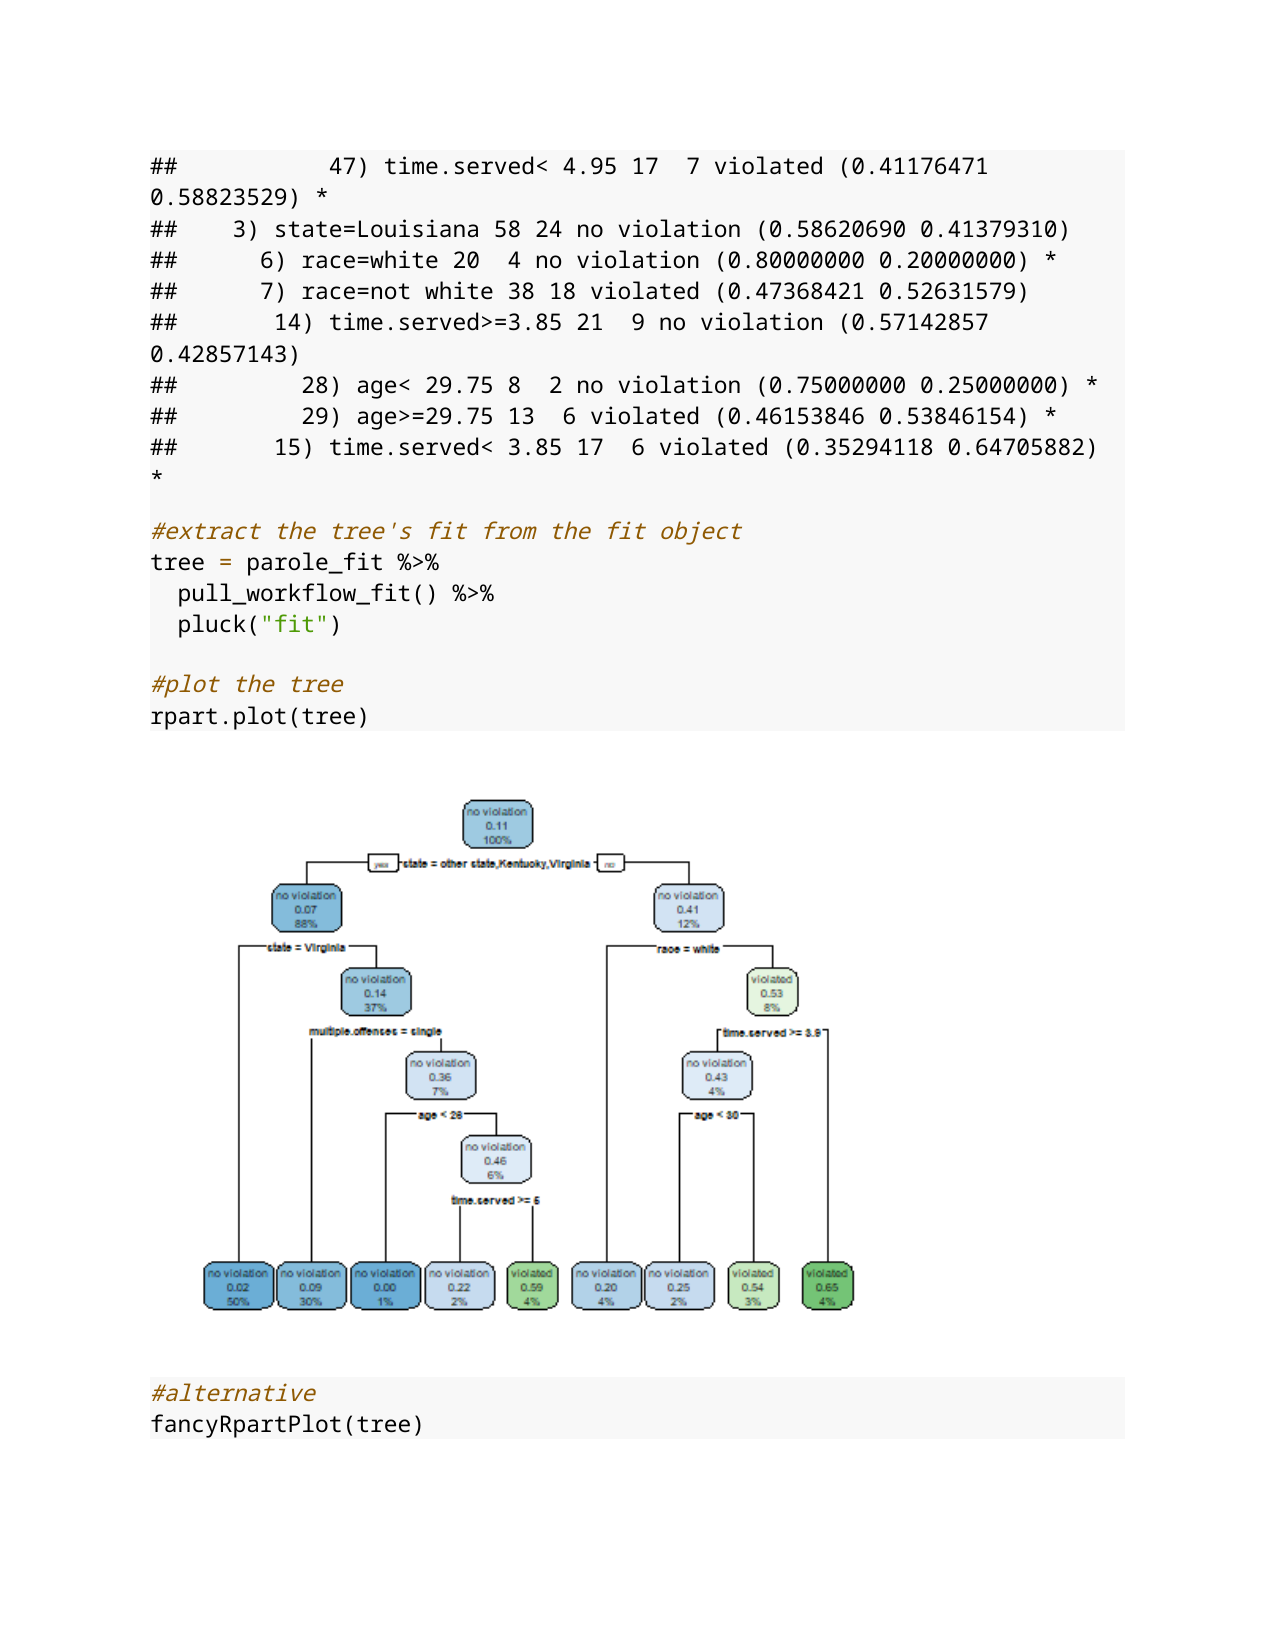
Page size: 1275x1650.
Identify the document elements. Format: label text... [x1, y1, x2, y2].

text #extract the tree's fit from the fit object tree = parole_fit %>% pull_workflow_fit() %>% pluck("fit") #plot the tree rpart.plot(tree) [150, 514, 1125, 731]
picture [150, 751, 908, 1358]
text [150, 150, 1125, 494]
text #alternative fancyRpartPlot(tree) [315, 1377, 1125, 1439]
